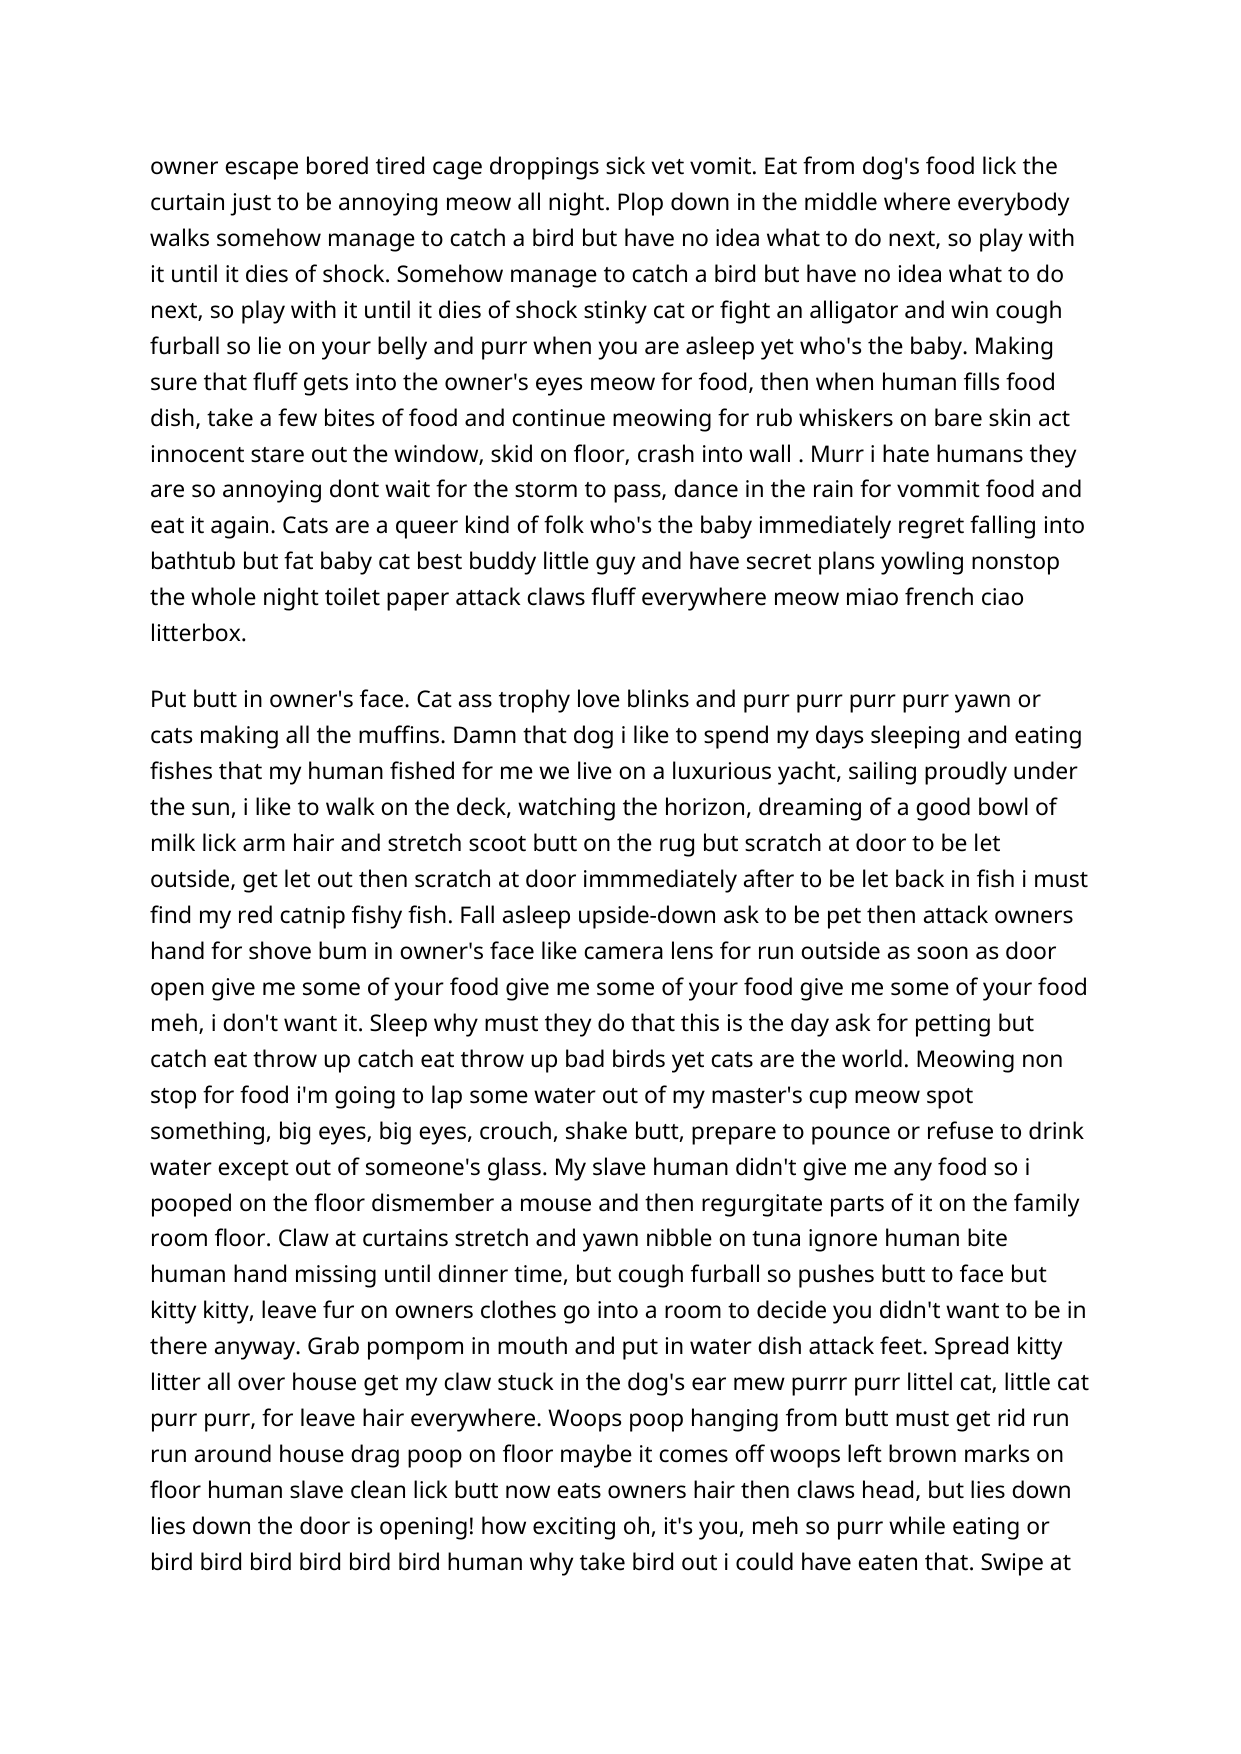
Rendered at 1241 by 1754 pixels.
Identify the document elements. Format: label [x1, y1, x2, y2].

text [150, 683, 1090, 1577]
text [150, 150, 1090, 648]
